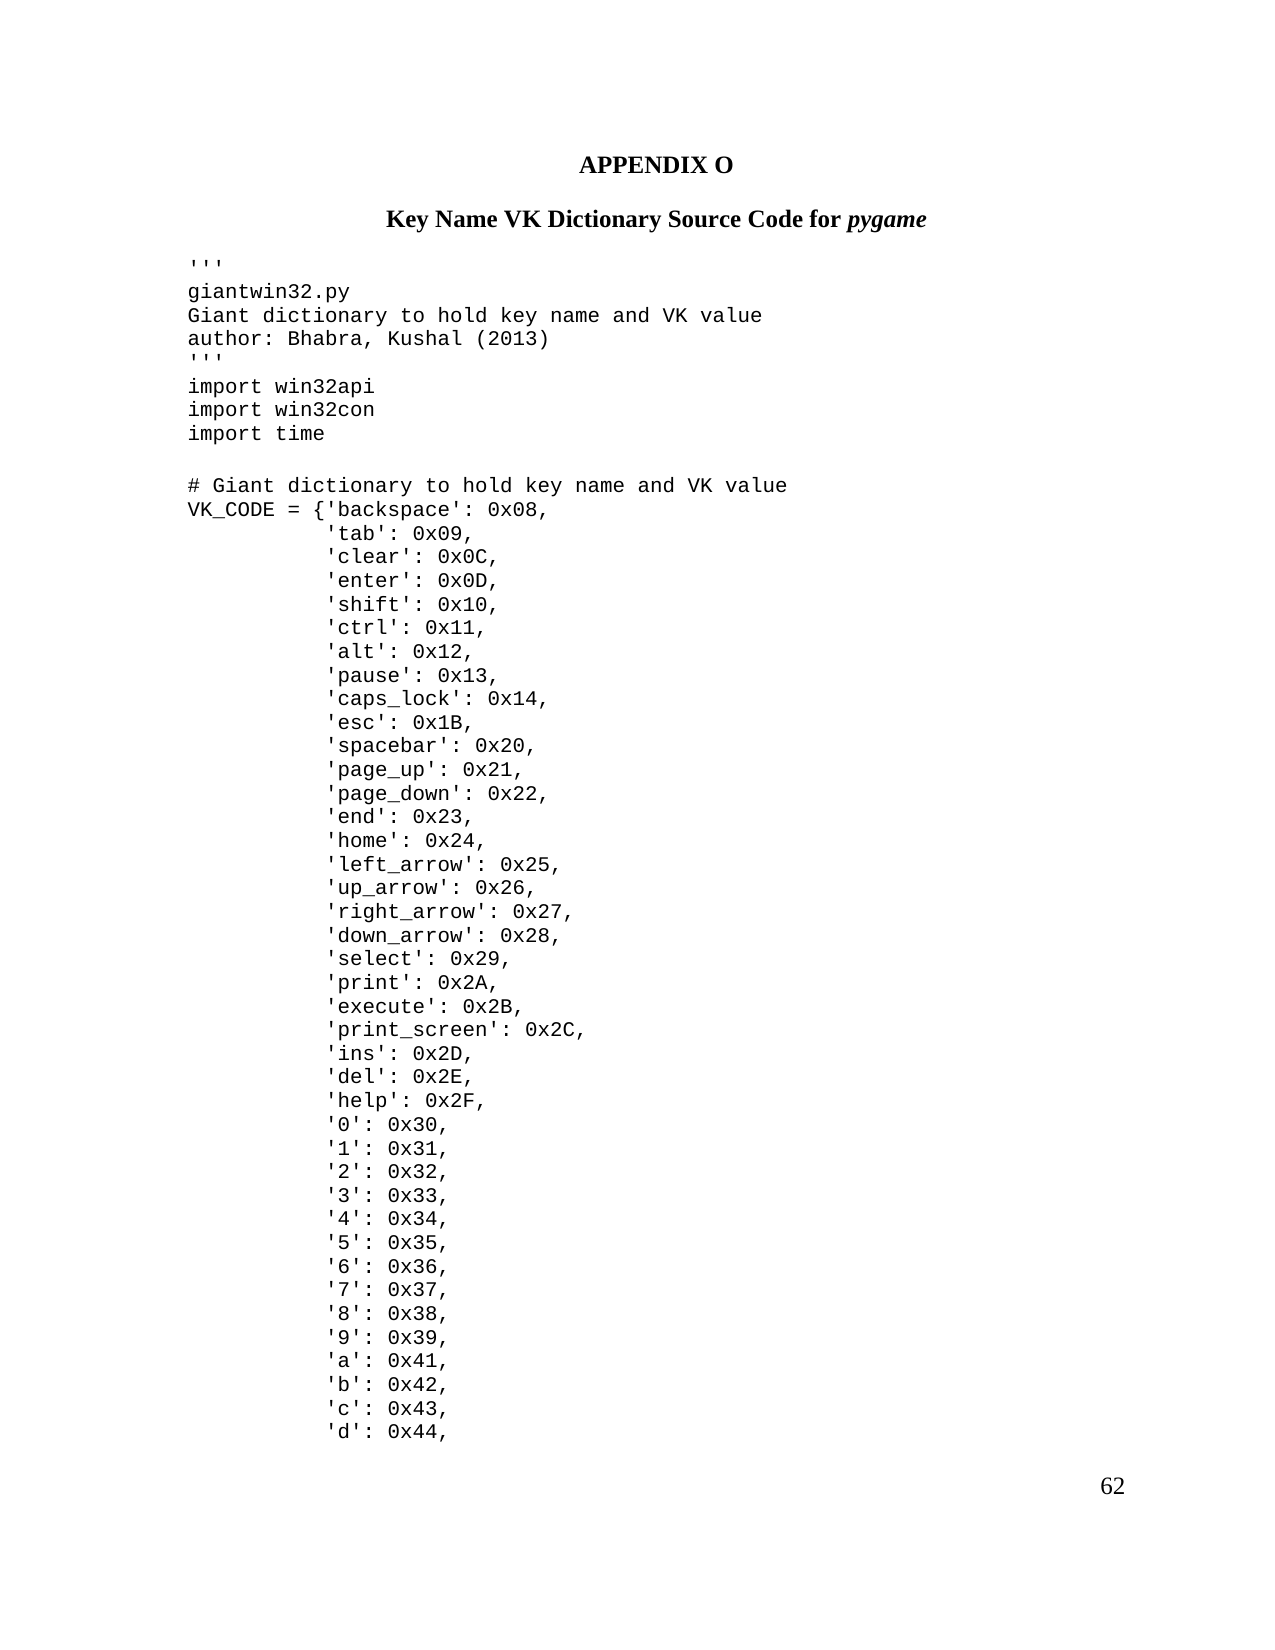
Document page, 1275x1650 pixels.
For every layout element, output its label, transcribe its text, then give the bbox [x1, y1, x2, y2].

text '7': 0x37, [187, 1279, 1125, 1303]
text '5': 0x35, [187, 1232, 1125, 1256]
text 'execute': 0x2B, [187, 996, 1125, 1019]
text 'shift': 0x10, [187, 594, 1125, 617]
text 'left_arrow': 0x25, [187, 854, 1125, 877]
text '8': 0x38, [187, 1303, 1125, 1327]
text '3': 0x33, [187, 1185, 1125, 1208]
text '1': 0x31, [187, 1137, 1125, 1161]
text 'print_screen': 0x2C, [187, 1019, 1125, 1043]
text APPENDIX O [187, 150, 1125, 179]
text 'b': 0x42, [187, 1374, 1125, 1398]
text 'select': 0x29, [187, 948, 1125, 972]
text 'ins': 0x2D, [187, 1043, 1125, 1067]
text 'd': 0x44, [187, 1421, 1125, 1445]
text 'home': 0x24, [187, 830, 1125, 854]
text ''' [187, 257, 1125, 281]
text 'help': 0x2F, [187, 1090, 1125, 1114]
text import win32api [187, 376, 1125, 399]
text 'del': 0x2E, [187, 1067, 1125, 1090]
text 'pause': 0x13, [187, 664, 1125, 688]
text 'down_arrow': 0x28, [187, 925, 1125, 948]
text Giant dictionary to hold key name and VK value [187, 305, 1125, 328]
text 'ctrl': 0x11, [187, 617, 1125, 641]
text 'tab': 0x09, [187, 523, 1125, 546]
text 'alt': 0x12, [187, 641, 1125, 664]
text 'page_up': 0x21, [187, 759, 1125, 783]
text author: Bhabra, Kushal (2013) [187, 328, 1125, 352]
text '2': 0x32, [187, 1161, 1125, 1185]
text Key Name VK Dictionary Source Code for pygame [187, 204, 1125, 232]
text 'page_down': 0x22, [187, 783, 1125, 806]
text 'caps_lock': 0x14, [187, 688, 1125, 712]
text ''' [187, 352, 1125, 376]
text 'enter': 0x0D, [187, 570, 1125, 594]
text 'esc': 0x1B, [187, 712, 1125, 736]
text '6': 0x36, [187, 1256, 1125, 1279]
text 'clear': 0x0C, [187, 546, 1125, 570]
text giantwin32.py [187, 281, 1125, 305]
text # Giant dictionary to hold key name and VK value [187, 475, 1125, 499]
text import time [187, 423, 1125, 447]
text VK_CODE = {'backspace': 0x08, [187, 499, 1125, 523]
text 'print': 0x2A, [187, 972, 1125, 996]
text '4': 0x34, [187, 1208, 1125, 1232]
text 'end': 0x23, [187, 806, 1125, 830]
text 'up_arrow': 0x26, [187, 877, 1125, 901]
text 'right_arrow': 0x27, [187, 901, 1125, 925]
text 'a': 0x41, [187, 1350, 1125, 1374]
text '9': 0x39, [187, 1327, 1125, 1350]
text import win32con [187, 399, 1125, 423]
text 'spacebar': 0x20, [187, 736, 1125, 759]
text '0': 0x30, [187, 1114, 1125, 1137]
text 'c': 0x43, [187, 1398, 1125, 1421]
